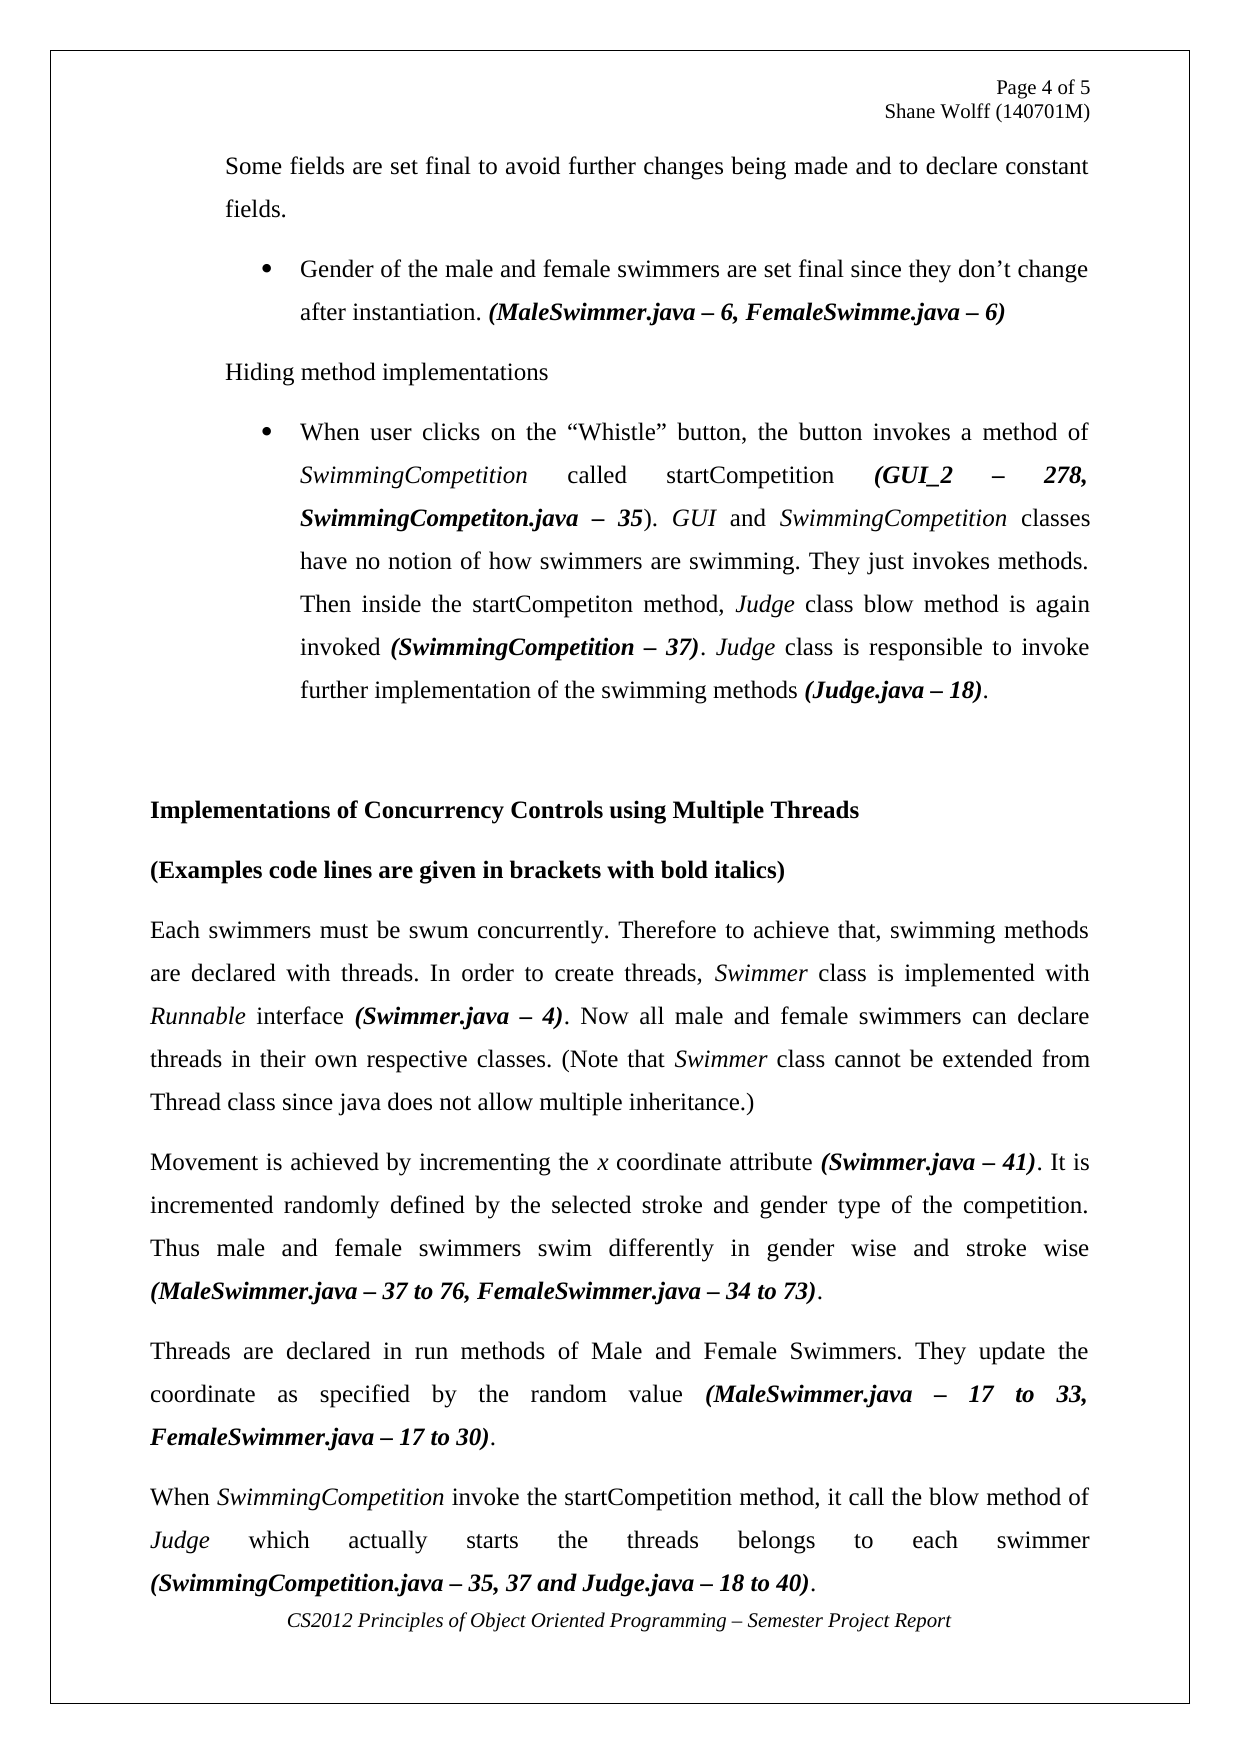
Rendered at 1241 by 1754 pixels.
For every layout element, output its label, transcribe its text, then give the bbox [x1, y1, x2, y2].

list When user clicks on the “Whistle” button, the button invokes a method of SwimmingCompetition called startCompetition (GUI_2 – 278, SwimmingCompetiton.java – 35). GUI and SwimmingCompetition classes have no notion of how swimmers are swimming. They just invokes methods. Then inside the startCompetiton method, Judge class blow method is again invoked (SwimmingCompetition – 37). Judge class is responsible to invoke further implementation of the swimming methods (Judge.java – 18). [262, 417, 1090, 704]
text When SwimmingCompetition invoke the startCompetition method, it call the blow method of Judge which actually starts the threads belongs to each swimmer (SwimmingCompetition.java – 35, 37 and Judge.java – 18 to 40). [150, 1482, 1090, 1597]
text (Examples code lines are given in brackets with bold italics) [150, 855, 1090, 884]
text Hiding method implementations [225, 357, 1090, 386]
list Gender of the male and female swimmers are set final since they don’t change after instantiation. (MaleSwimmer.java – 6, FemaleSwimme.java – 6) [262, 254, 1090, 326]
text Implementations of Concurrency Controls using Multiple Threads [150, 795, 1090, 824]
text Movement is achieved by incrementing the x coordinate attribute (Swimmer.java – 41). It is incremented randomly defined by the selected stroke and gender type of the competition. Thus male and female swimmers swim differently in gender wise and stroke wise (MaleSwimmer.java – 37 to 76, FemaleSwimmer.java – 34 to 73). [150, 1147, 1090, 1305]
text Threads are declared in run methods of Male and Female Swimmers. They update the coordinate as specified by the random value (MaleSwimmer.java – 17 to 33, FemaleSwimmer.java – 17 to 30). [150, 1336, 1090, 1451]
text Some fields are set final to avoid further changes being made and to declare constant fields. [225, 151, 1090, 223]
text Each swimmers must be swum concurrently. Therefore to achieve that, swimming methods are declared with threads. In order to create threads, Swimmer class is implemented with Runnable interface (Swimmer.java – 4). Now all male and female swimmers can declare threads in their own respective classes. (Note that Swimmer class cannot be extended from Thread class since java does not allow multiple inheritance.) [150, 915, 1090, 1116]
